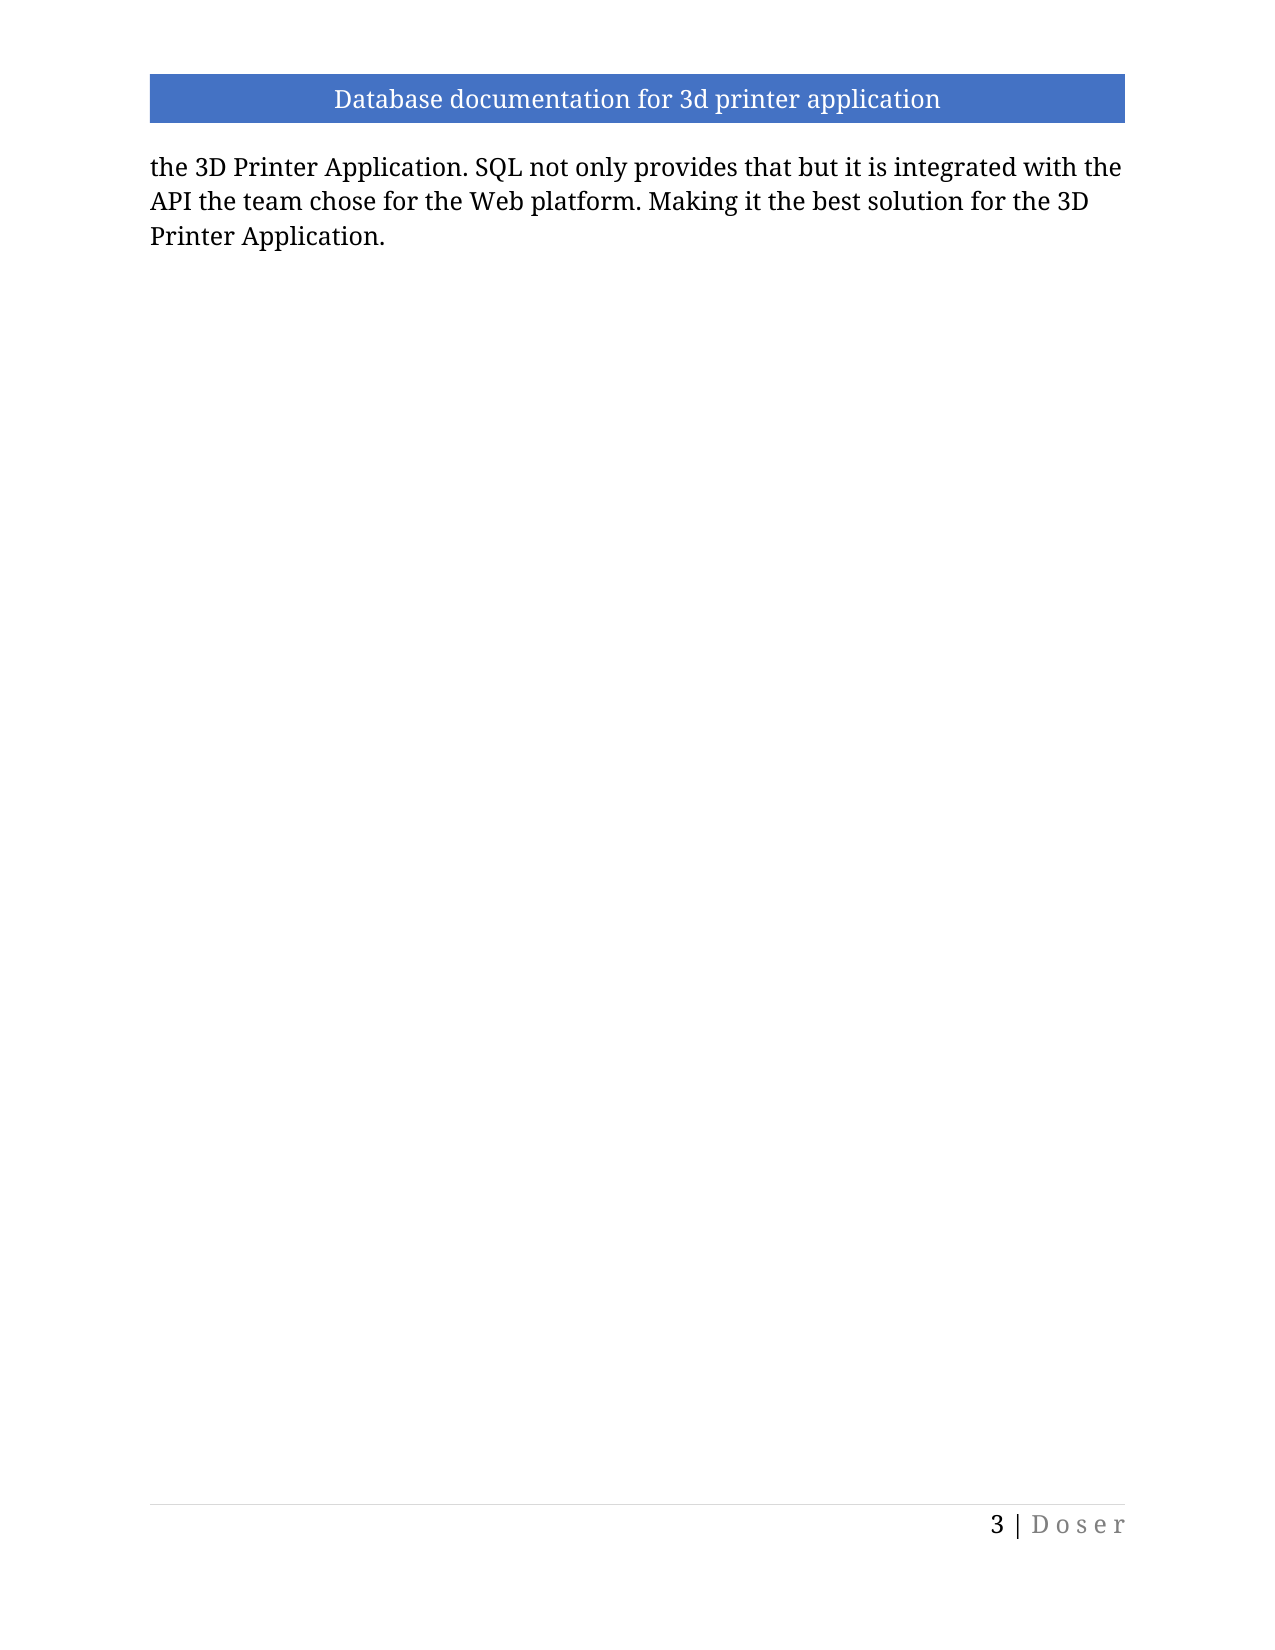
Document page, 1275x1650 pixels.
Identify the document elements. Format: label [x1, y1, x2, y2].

text [150, 150, 1125, 252]
